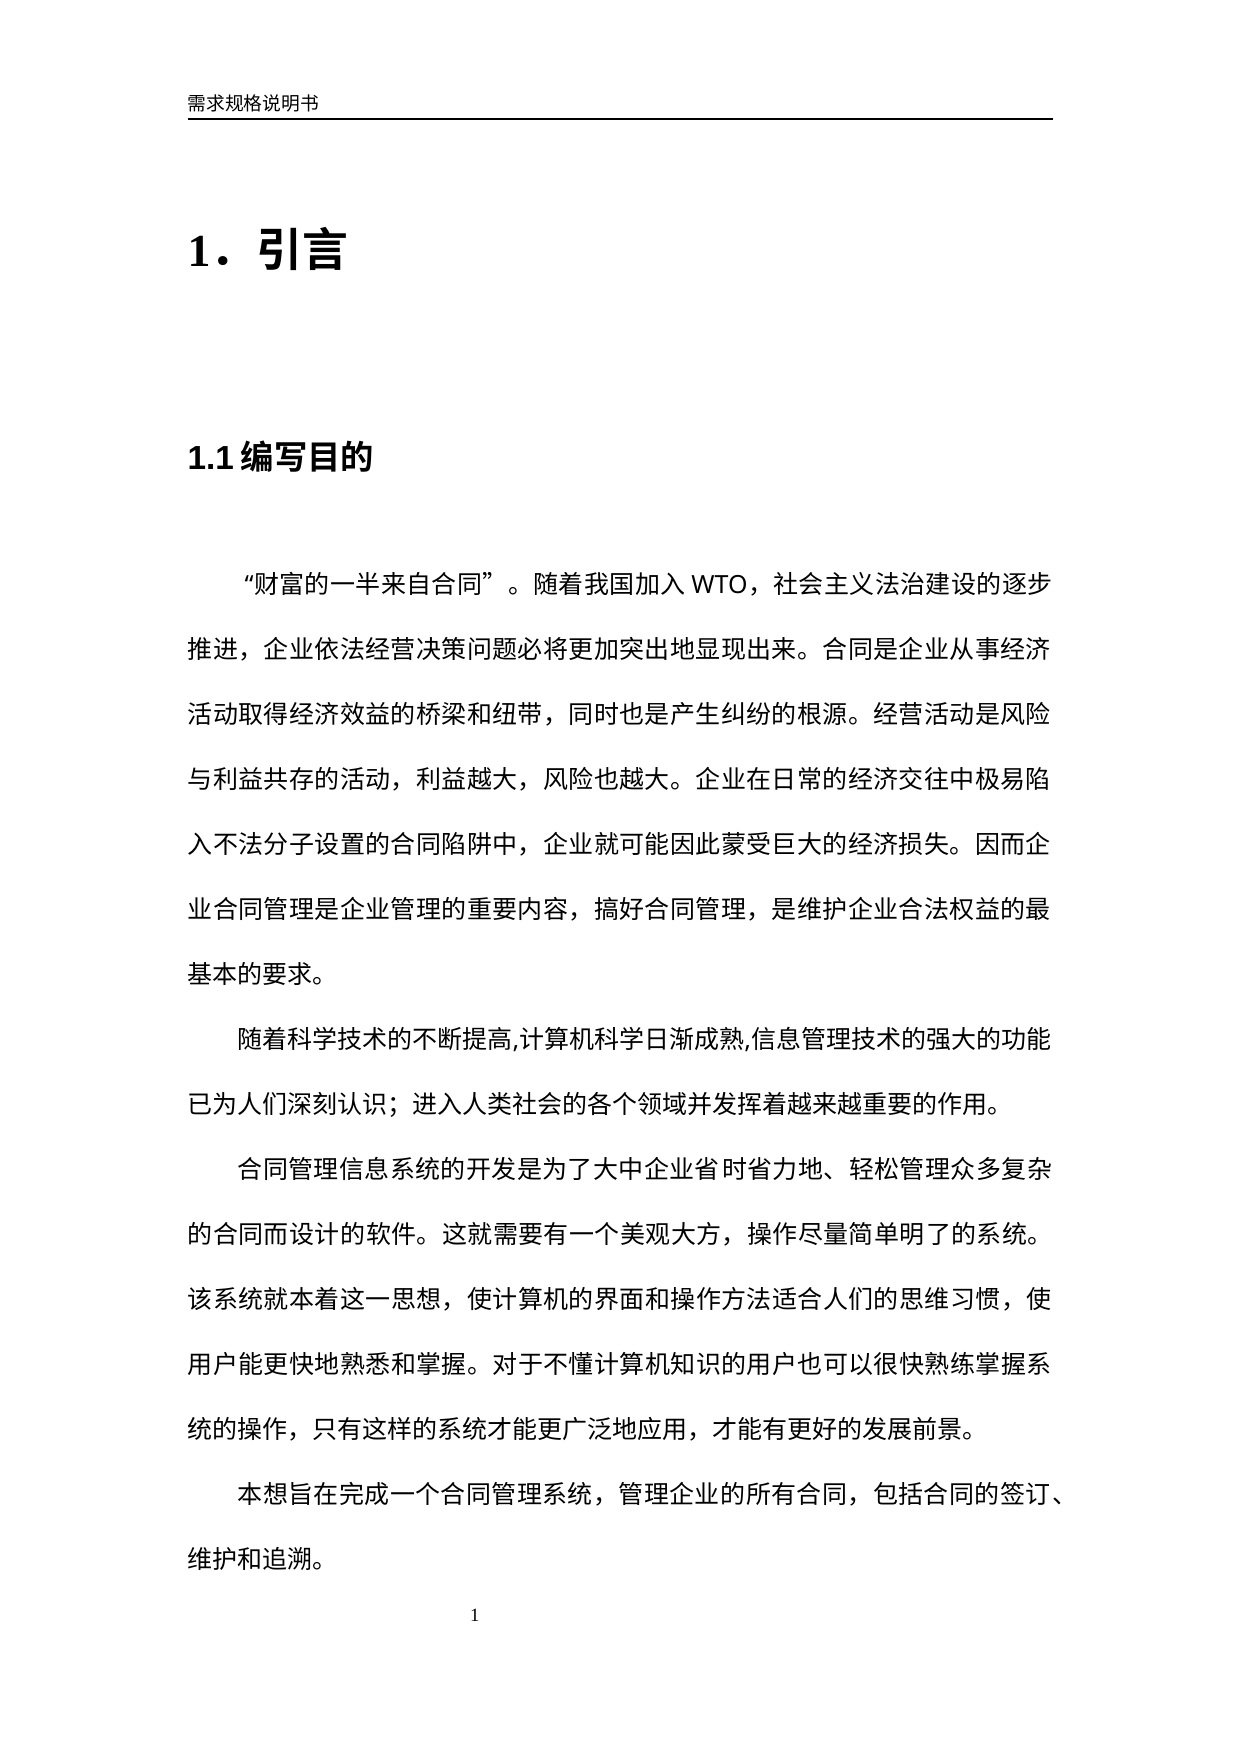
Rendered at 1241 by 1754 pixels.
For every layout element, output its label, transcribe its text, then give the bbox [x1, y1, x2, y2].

text 合同管理信息系统的开发是为了大中企业省时省力地、轻松管理众多复杂的合同而设计的软件。这就需要有一个美观大方，操作尽量简单明了的系统。该系统就本着这一思想，使计算机的界面和操作方法适合人们的思维习惯，使用户能更快地熟悉和掌握。对于不懂计算机知识的用户也可以很快熟练掌握系统的操作，只有这样的系统才能更广泛地应用，才能有更好的发展前景。 [187, 1135, 1053, 1460]
text “财富的一半来自合同”。随着我国加入WTO，社会主义法治建设的逐步推进，企业依法经营决策问题必将更加突出地显现出来。合同是企业从事经济活动取得经济效益的桥梁和纽带，同时也是产生纠纷的根源。经营活动是风险与利益共存的活动，利益越大，风险也越大。企业在日常的经济交往中极易陷入不法分子设置的合同陷阱中，企业就可能因此蒙受巨大的经济损失。因而企业合同管理是企业管理的重要内容，搞好合同管理，是维护企业合法权益的最基本的要求。 [187, 550, 1053, 1005]
subtitle 1．引言 [187, 197, 1053, 295]
text 本想旨在完成一个合同管理系统，管理企业的所有合同，包括合同的签订、维护和追溯。 [187, 1460, 1053, 1590]
subtitle 1.1编写目的 [187, 423, 1053, 488]
text 随着科学技术的不断提高,计算机科学日渐成熟,信息管理技术的强大的功能已为人们深刻认识；进入人类社会的各个领域并发挥着越来越重要的作用。 [187, 1005, 1053, 1135]
